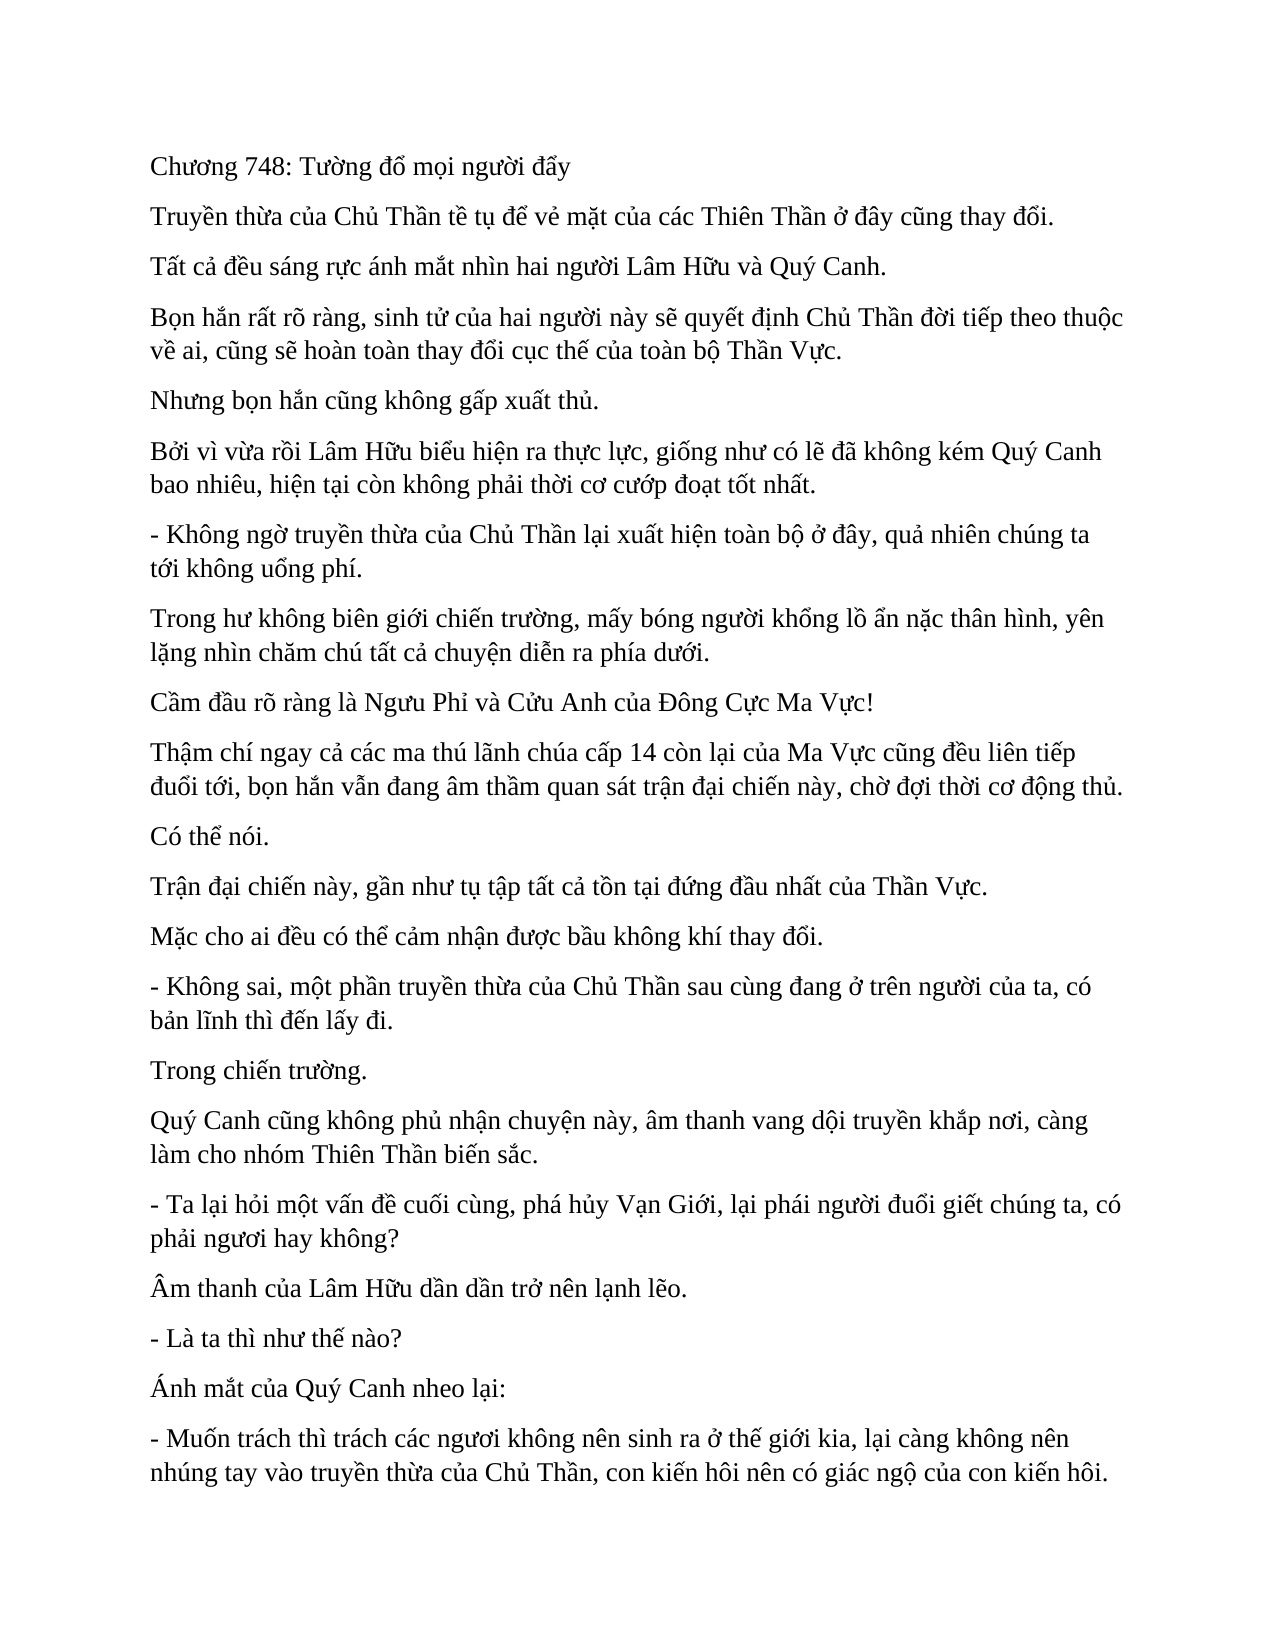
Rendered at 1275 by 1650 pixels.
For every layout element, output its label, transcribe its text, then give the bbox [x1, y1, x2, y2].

text Âm thanh của Lâm Hữu dần dần trở nên lạnh lẽo. [150, 1272, 1125, 1303]
text - Ta lại hỏi một vấn đề cuối cùng, phá hủy Vạn Giới, lại phái người đuổi giết chúng ta, có phải ngươi hay không? [150, 1188, 1125, 1253]
text - Không ngờ truyền thừa của Chủ Thần lại xuất hiện toàn bộ ở đây, quả nhiên chúng ta tới không uổng phí. [150, 518, 1125, 583]
text Cầm đầu rõ ràng là Ngưu Phỉ và Cửu Anh của Đông Cực Ma Vực! [150, 686, 1125, 717]
text Trong chiến trường. [150, 1054, 1125, 1085]
text Truyền thừa của Chủ Thần tề tụ để vẻ mặt của các Thiên Thần ở đây cũng thay đổi. [150, 200, 1125, 231]
text Chương 748: Tường đổ mọi người đẩy [150, 150, 1125, 181]
text - Không sai, một phần truyền thừa của Chủ Thần sau cùng đang ở trên người của ta, có bản lĩnh thì đến lấy đi. [150, 970, 1125, 1035]
text - Muốn trách thì trách các ngươi không nên sinh ra ở thế giới kia, lại càng không nên nhúng tay vào truyền thừa của Chủ Thần, con kiến hôi nên có giác ngộ của con kiến hôi. [150, 1422, 1125, 1487]
text Quý Canh cũng không phủ nhận chuyện này, âm thanh vang dội truyền khắp nơi, càng làm cho nhóm Thiên Thần biến sắc. [150, 1104, 1125, 1169]
text Có thể nói. [150, 820, 1125, 851]
text Mặc cho ai đều có thể cảm nhận được bầu không khí thay đổi. [150, 920, 1125, 951]
text Tất cả đều sáng rực ánh mắt nhìn hai người Lâm Hữu và Quý Canh. [150, 250, 1125, 282]
text Trận đại chiến này, gần như tụ tập tất cả tồn tại đứng đầu nhất của Thần Vực. [150, 870, 1125, 901]
text Trong hư không biên giới chiến trường, mấy bóng người khổng lồ ẩn nặc thân hình, yên lặng nhìn chăm chú tất cả chuyện diễn ra phía dưới. [150, 602, 1125, 667]
text - Là ta thì như thế nào? [150, 1322, 1125, 1353]
text Bọn hắn rất rõ ràng, sinh tử của hai người này sẽ quyết định Chủ Thần đời tiếp theo thuộc về ai, cũng sẽ hoàn toàn thay đổi cục thế của toàn bộ Thần Vực. [150, 301, 1125, 365]
text Thậm chí ngay cả các ma thú lãnh chúa cấp 14 còn lại của Ma Vực cũng đều liên tiếp đuổi tới, bọn hắn vẫn đang âm thầm quan sát trận đại chiến này, chờ đợi thời cơ động thủ. [150, 736, 1125, 801]
text Ánh mắt của Quý Canh nheo lại: [150, 1372, 1125, 1403]
text Bởi vì vừa rồi Lâm Hữu biểu hiện ra thực lực, giống như có lẽ đã không kém Quý Canh bao nhiêu, hiện tại còn không phải thời cơ cướp đoạt tốt nhất. [150, 434, 1125, 499]
text Nhưng bọn hắn cũng không gấp xuất thủ. [150, 384, 1125, 416]
